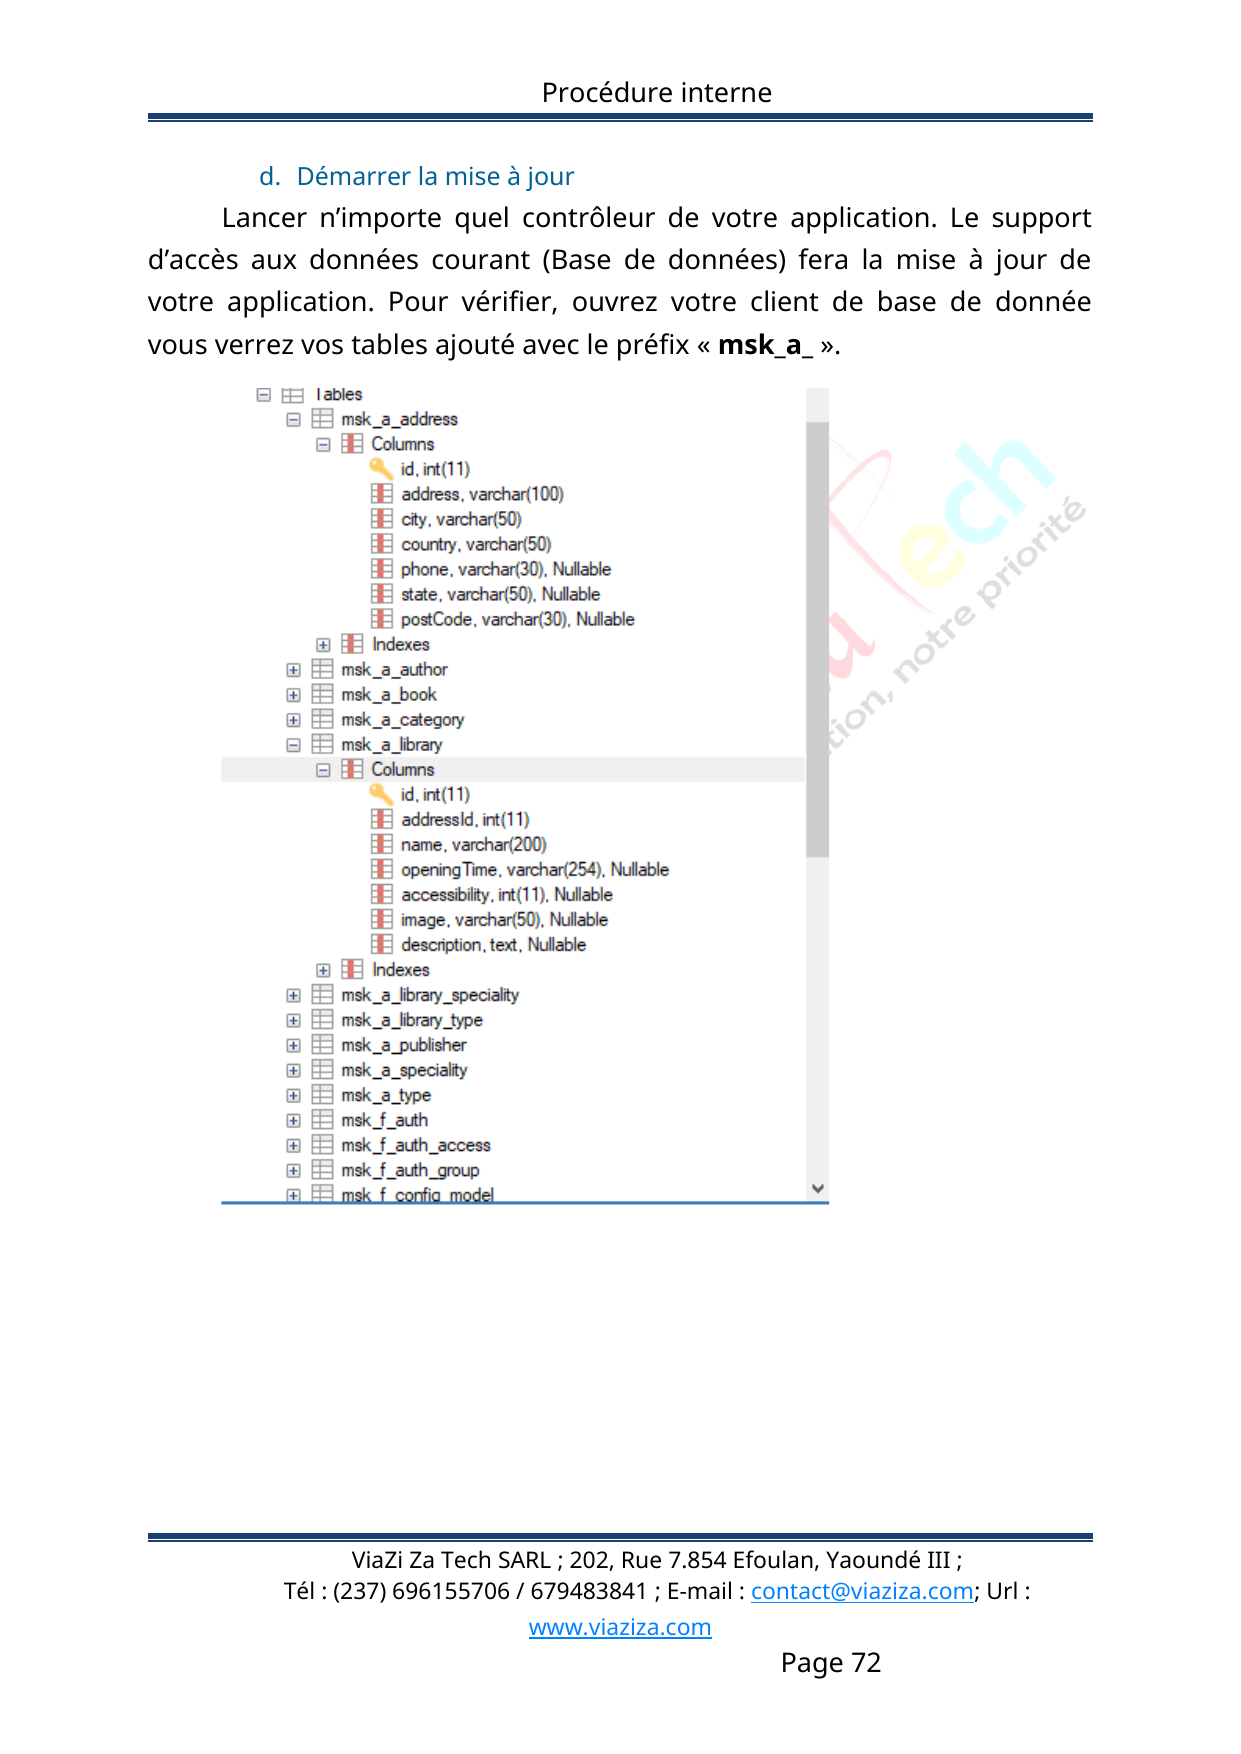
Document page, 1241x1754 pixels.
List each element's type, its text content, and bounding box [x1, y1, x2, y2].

picture [221, 388, 830, 1211]
subtitle Démarrer la mise à jour [259, 159, 1093, 193]
text Lancer n’importe quel contrôleur de votre application. Le support d’accès aux données courant (Base de données) fera la mise à jour de votre application. Pour vérifier, ouvrez votre client de base de donnée vous verrez vos tables ajouté avec le préfix « msk_a_ ». [148, 198, 1093, 362]
